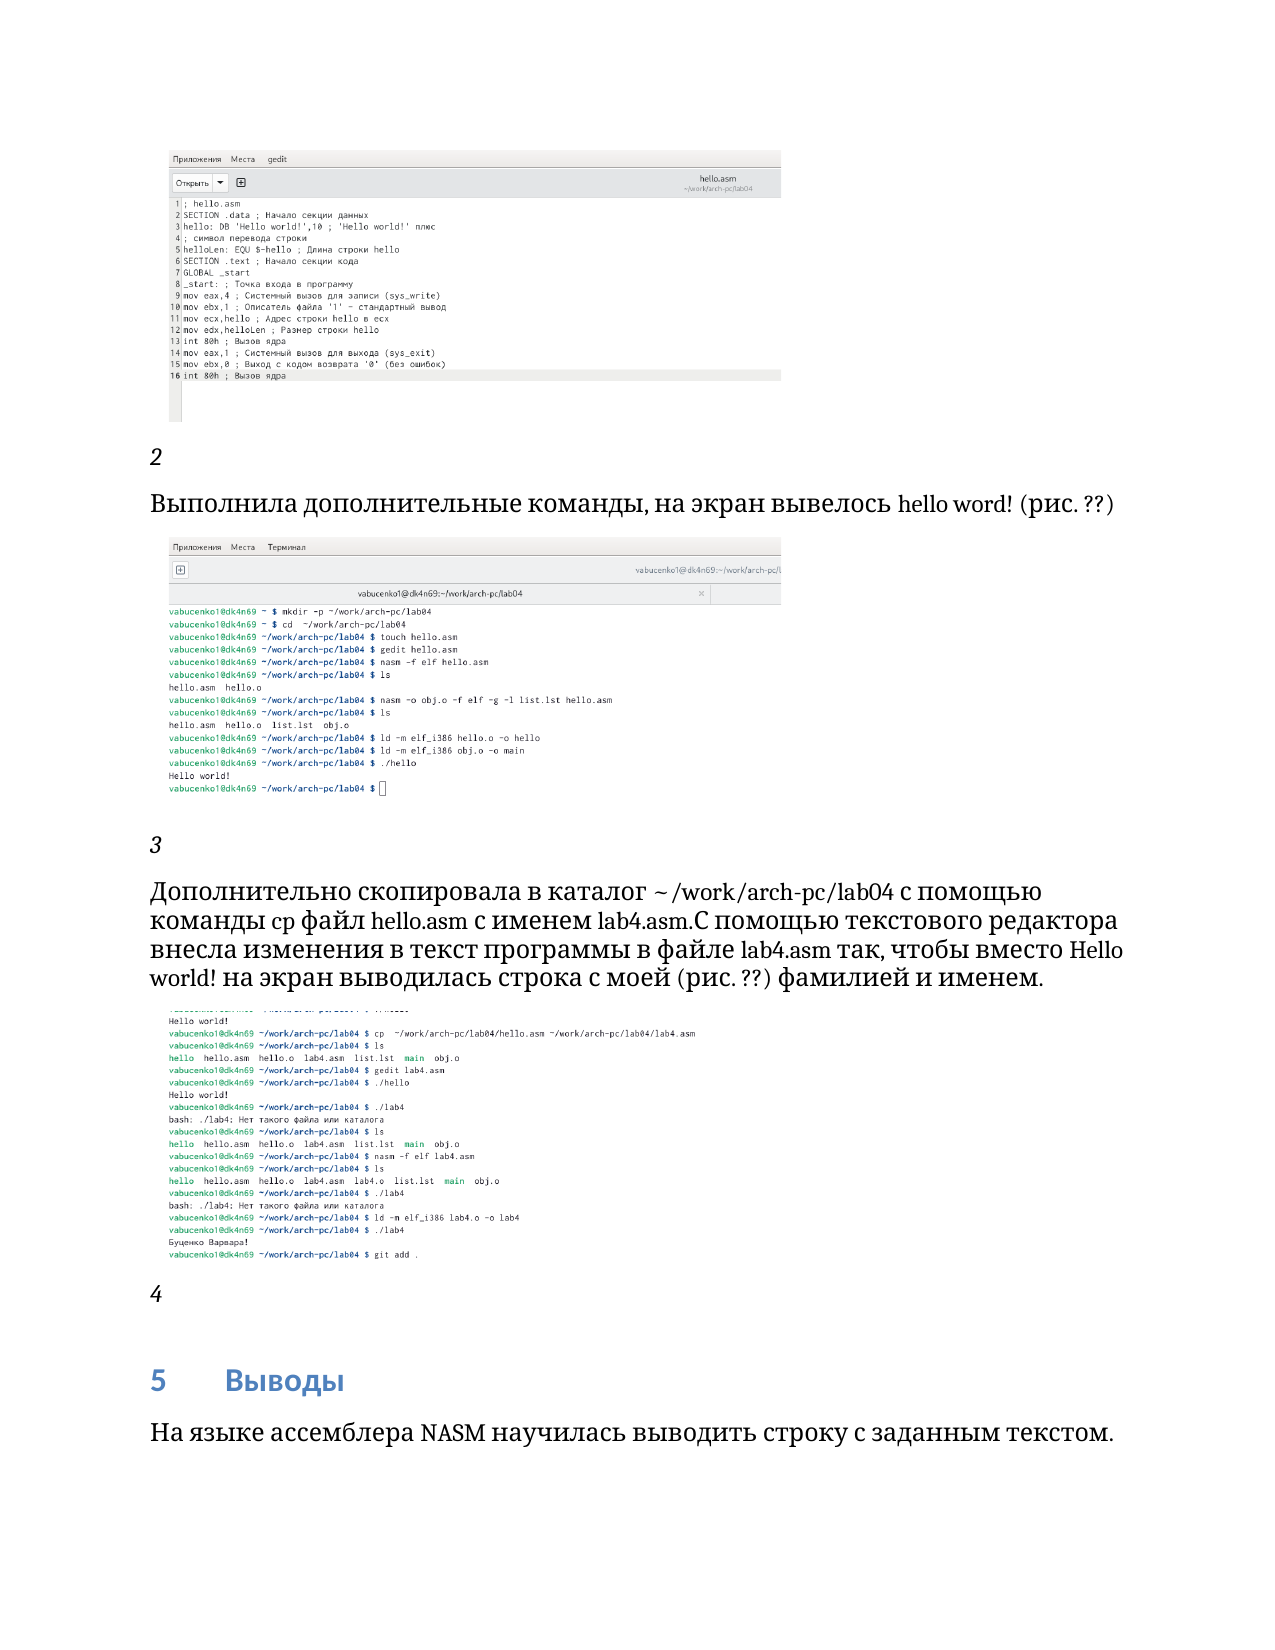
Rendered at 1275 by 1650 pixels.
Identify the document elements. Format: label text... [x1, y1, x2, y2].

picture [168, 150, 782, 422]
text 2 [150, 443, 1125, 472]
text Выполнила дополнительные команды, на экран вывелось hello word! (рис. ??) [150, 490, 1125, 519]
text 3 [150, 831, 1125, 859]
text 4 [150, 1280, 1125, 1309]
picture [168, 537, 782, 810]
text Дополнительно скопировала в каталог ~/work/arch-pc/lab04 с помощью команды cp файл hello.asm с именем lab4.asm.С помощью текстового редактора внесла изменения в текст программы в файле lab4.asm так, чтобы вместо Hello world! на экран выводилась строка с моей (рис. ??) фамилией и именем. [150, 878, 1125, 993]
subtitle 5 Выводы [150, 1359, 1125, 1400]
picture [168, 1011, 782, 1260]
text На языке ассемблера NASM научилась выводить строку с заданным текстом. [150, 1419, 1125, 1447]
